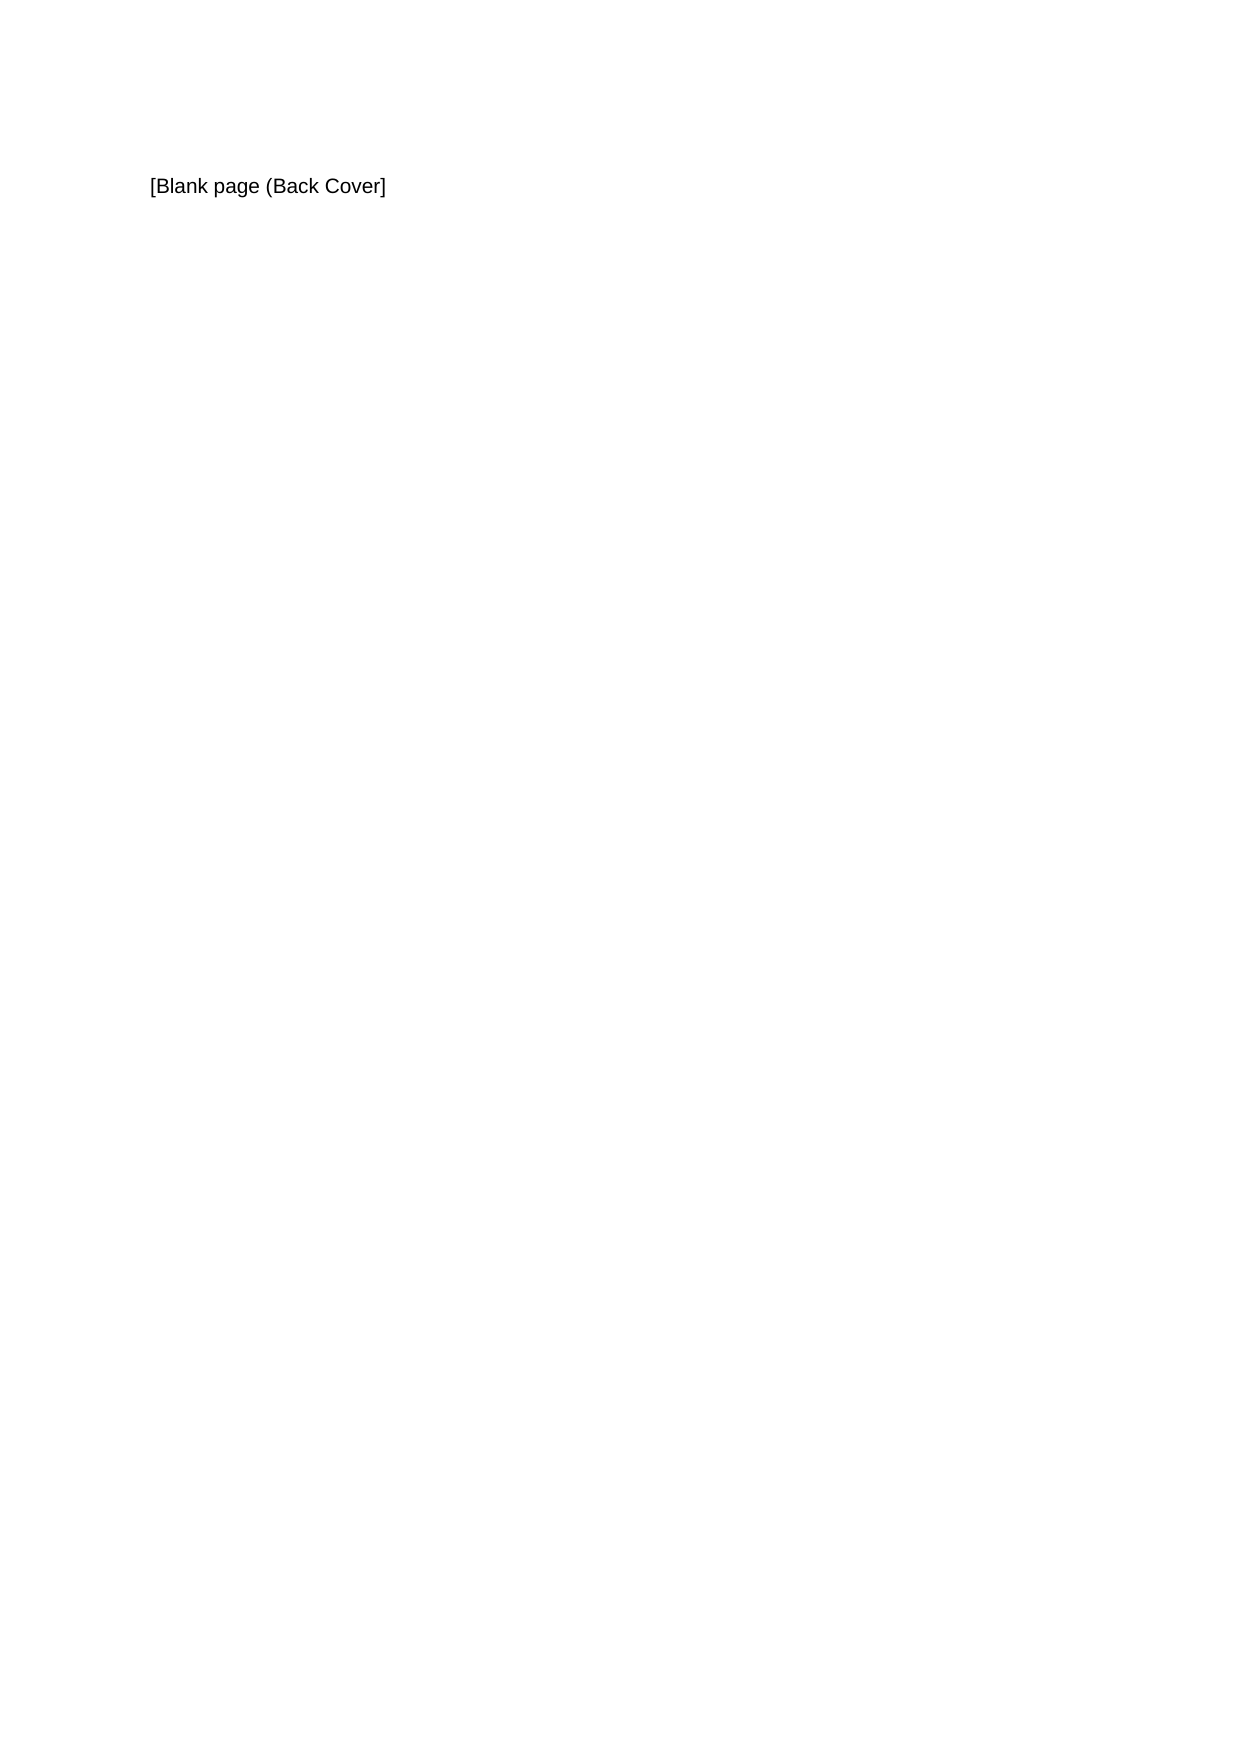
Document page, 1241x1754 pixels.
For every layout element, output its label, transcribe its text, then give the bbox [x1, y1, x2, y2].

text [Blank page (Back Cover] [150, 174, 1090, 198]
